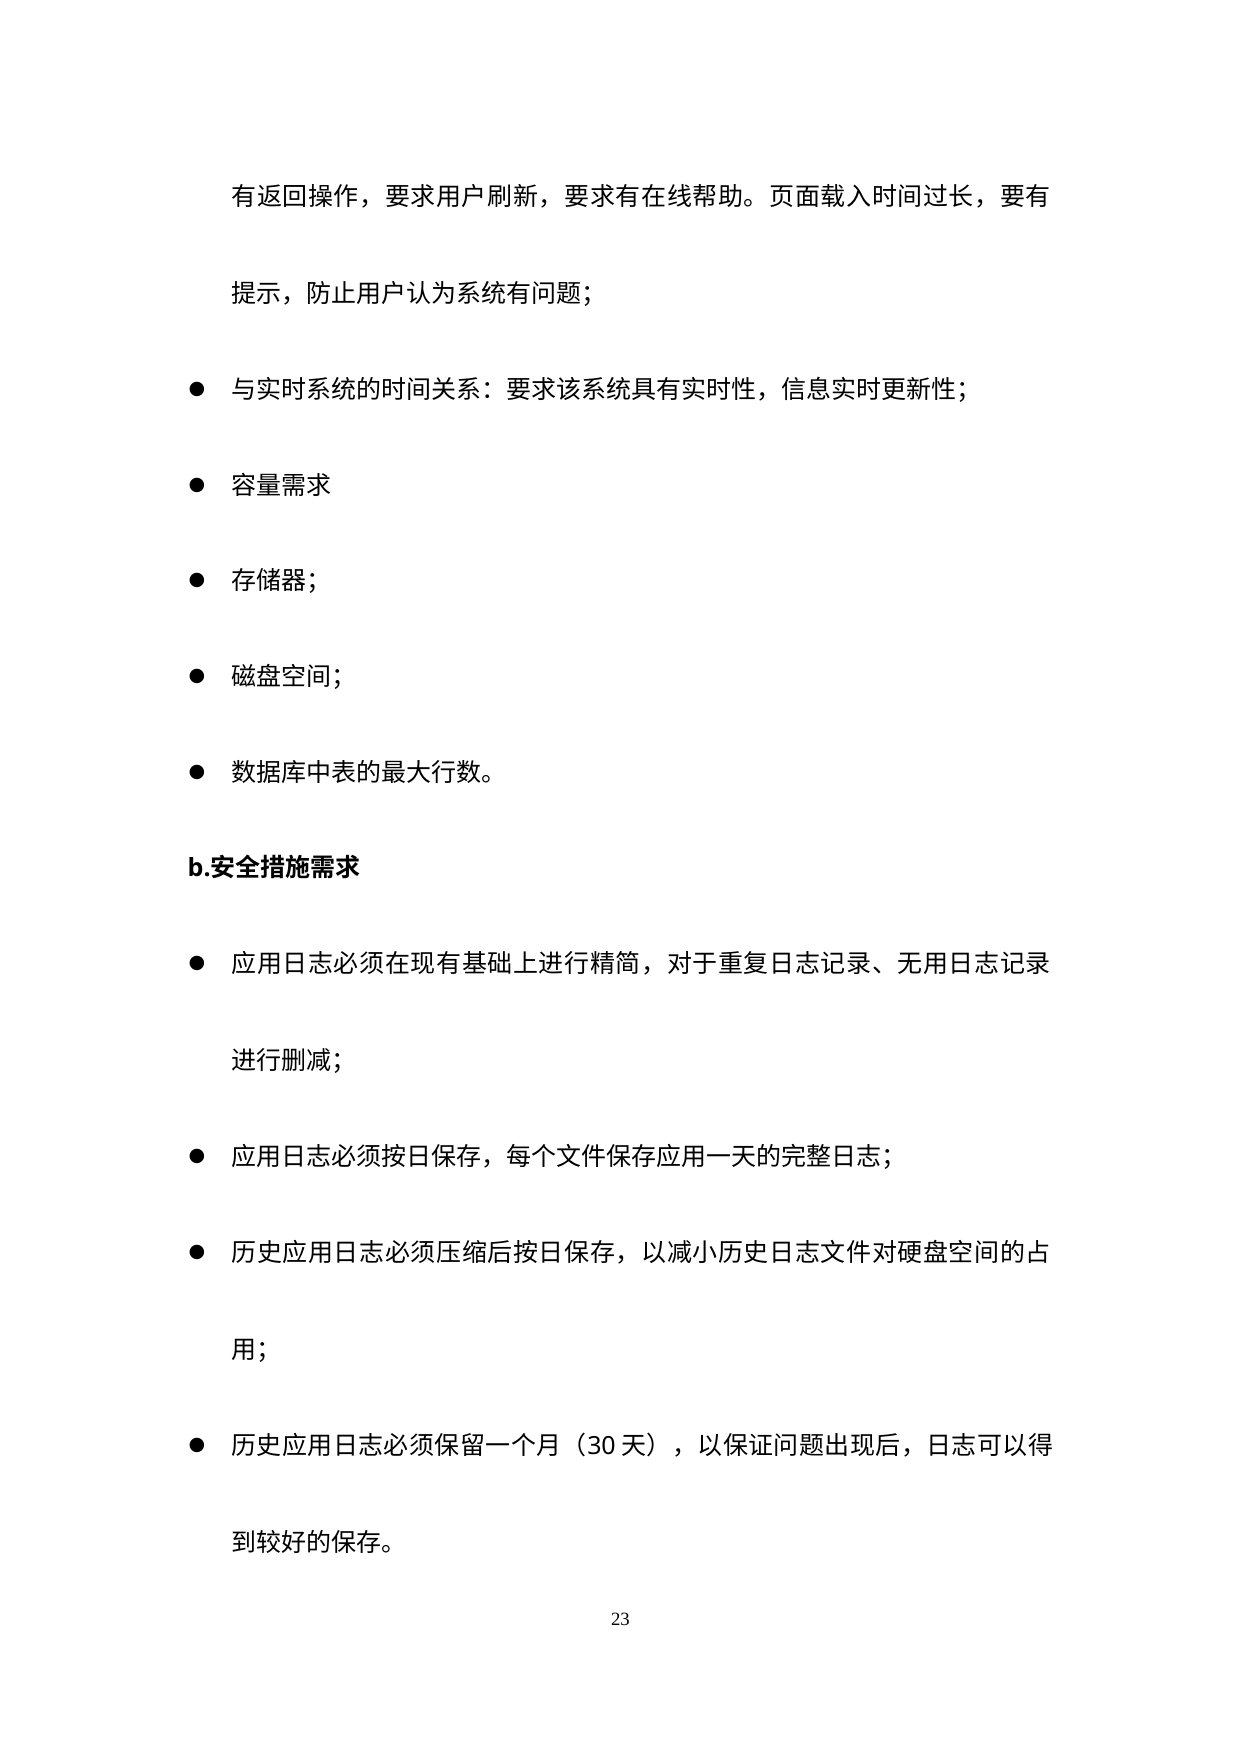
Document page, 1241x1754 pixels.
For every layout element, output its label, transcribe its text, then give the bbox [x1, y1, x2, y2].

text b.安全措施需求 [187, 833, 1053, 898]
list 历史应用日志必须保留一个月（30天），以保证问题出现后，日志可以得到较好的保存。 [187, 1411, 1053, 1573]
list 应用日志必须在现有基础上进行精简，对于重复日志记录、无用日志记录进行删减； [187, 929, 1053, 1091]
list 历史应用日志必须压缩后按日保存，以减小历史日志文件对硬盘空间的占用； [187, 1218, 1053, 1380]
list 与实时系统的时间关系：要求该系统具有实时性，信息实时更新性； [187, 355, 1053, 420]
list 应用日志必须按日保存，每个文件保存应用一天的完整日志； [187, 1122, 1053, 1187]
list 容量需求 [187, 451, 1053, 516]
list 存储器； [187, 546, 1053, 611]
list 数据库中表的最大行数。 [187, 738, 1053, 803]
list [187, 162, 1053, 324]
list 磁盘空间； [187, 642, 1053, 707]
